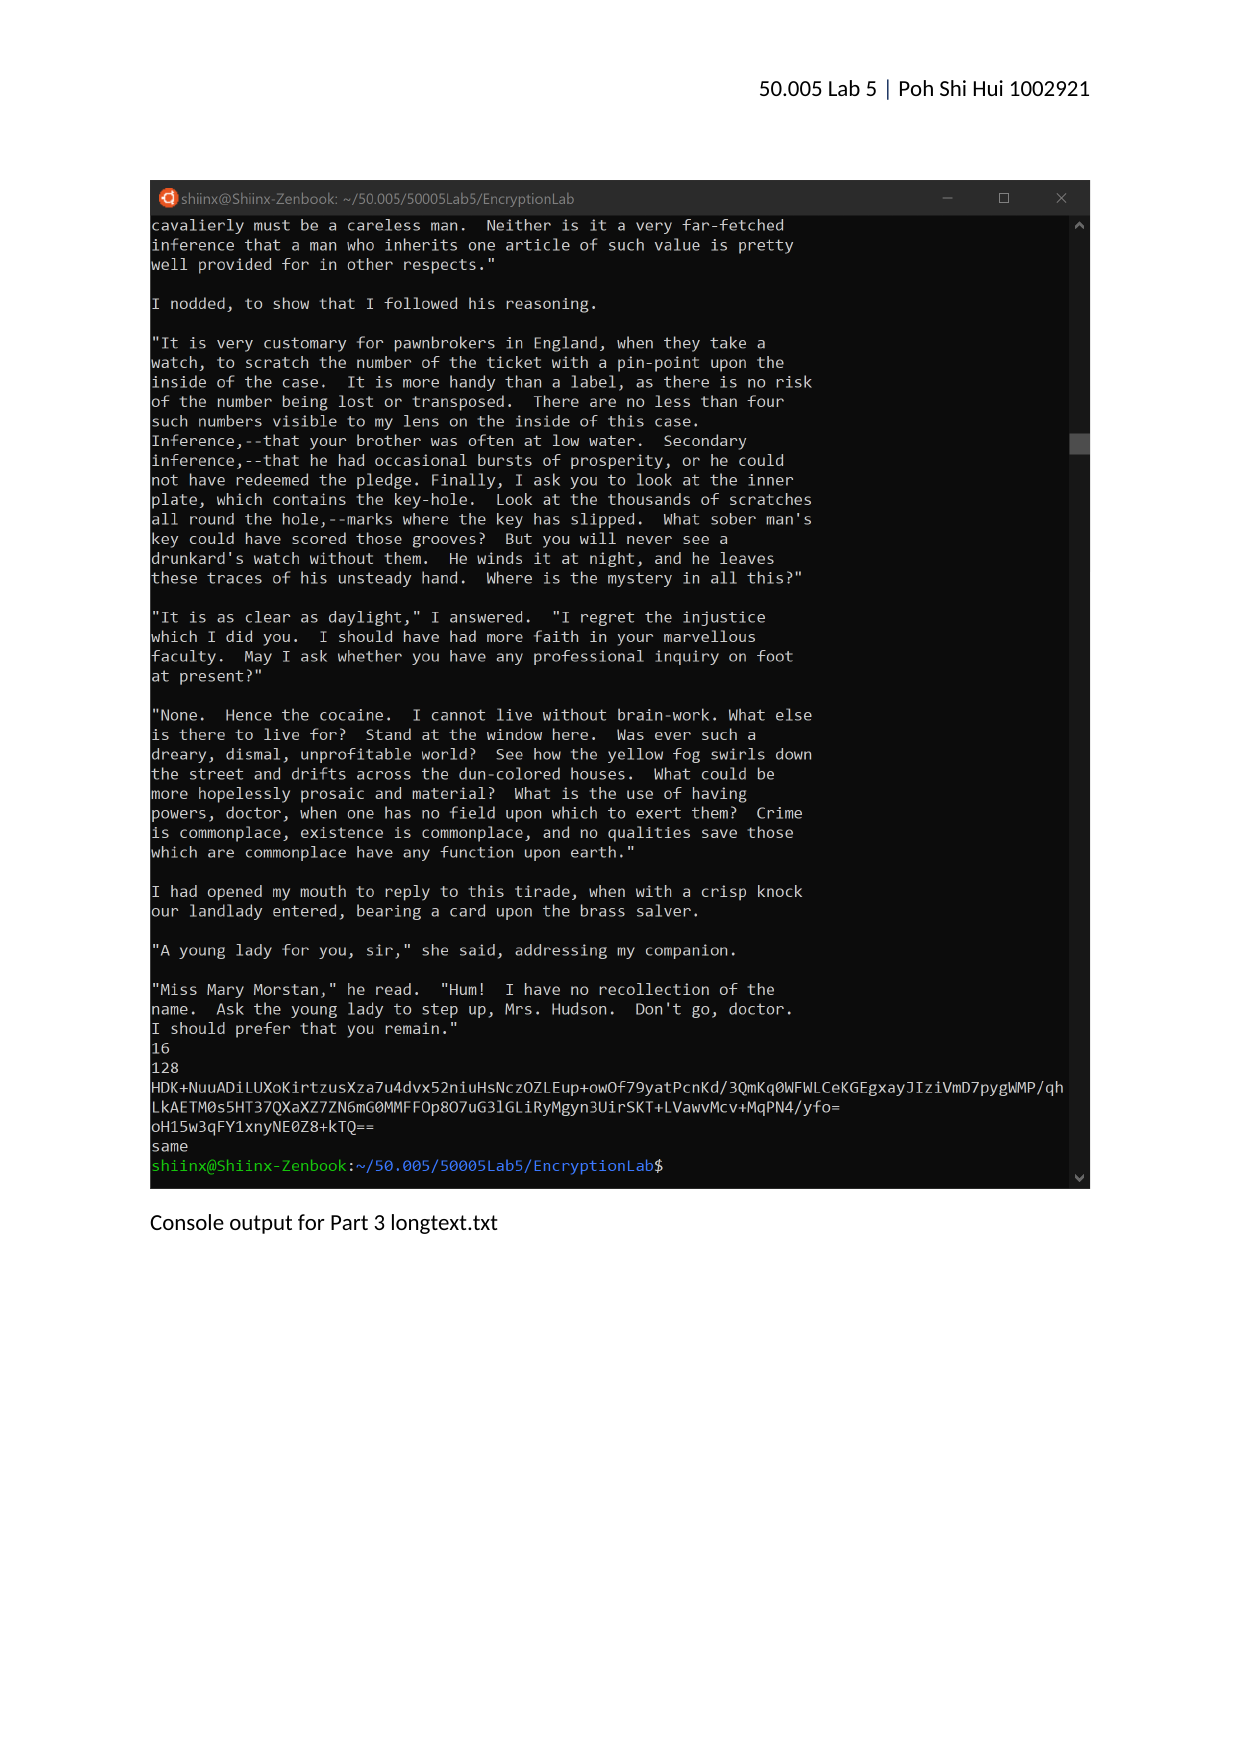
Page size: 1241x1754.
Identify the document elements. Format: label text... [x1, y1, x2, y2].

picture [150, 180, 1091, 1189]
text Console output for Part 3 longtext.txt [150, 1208, 1090, 1236]
